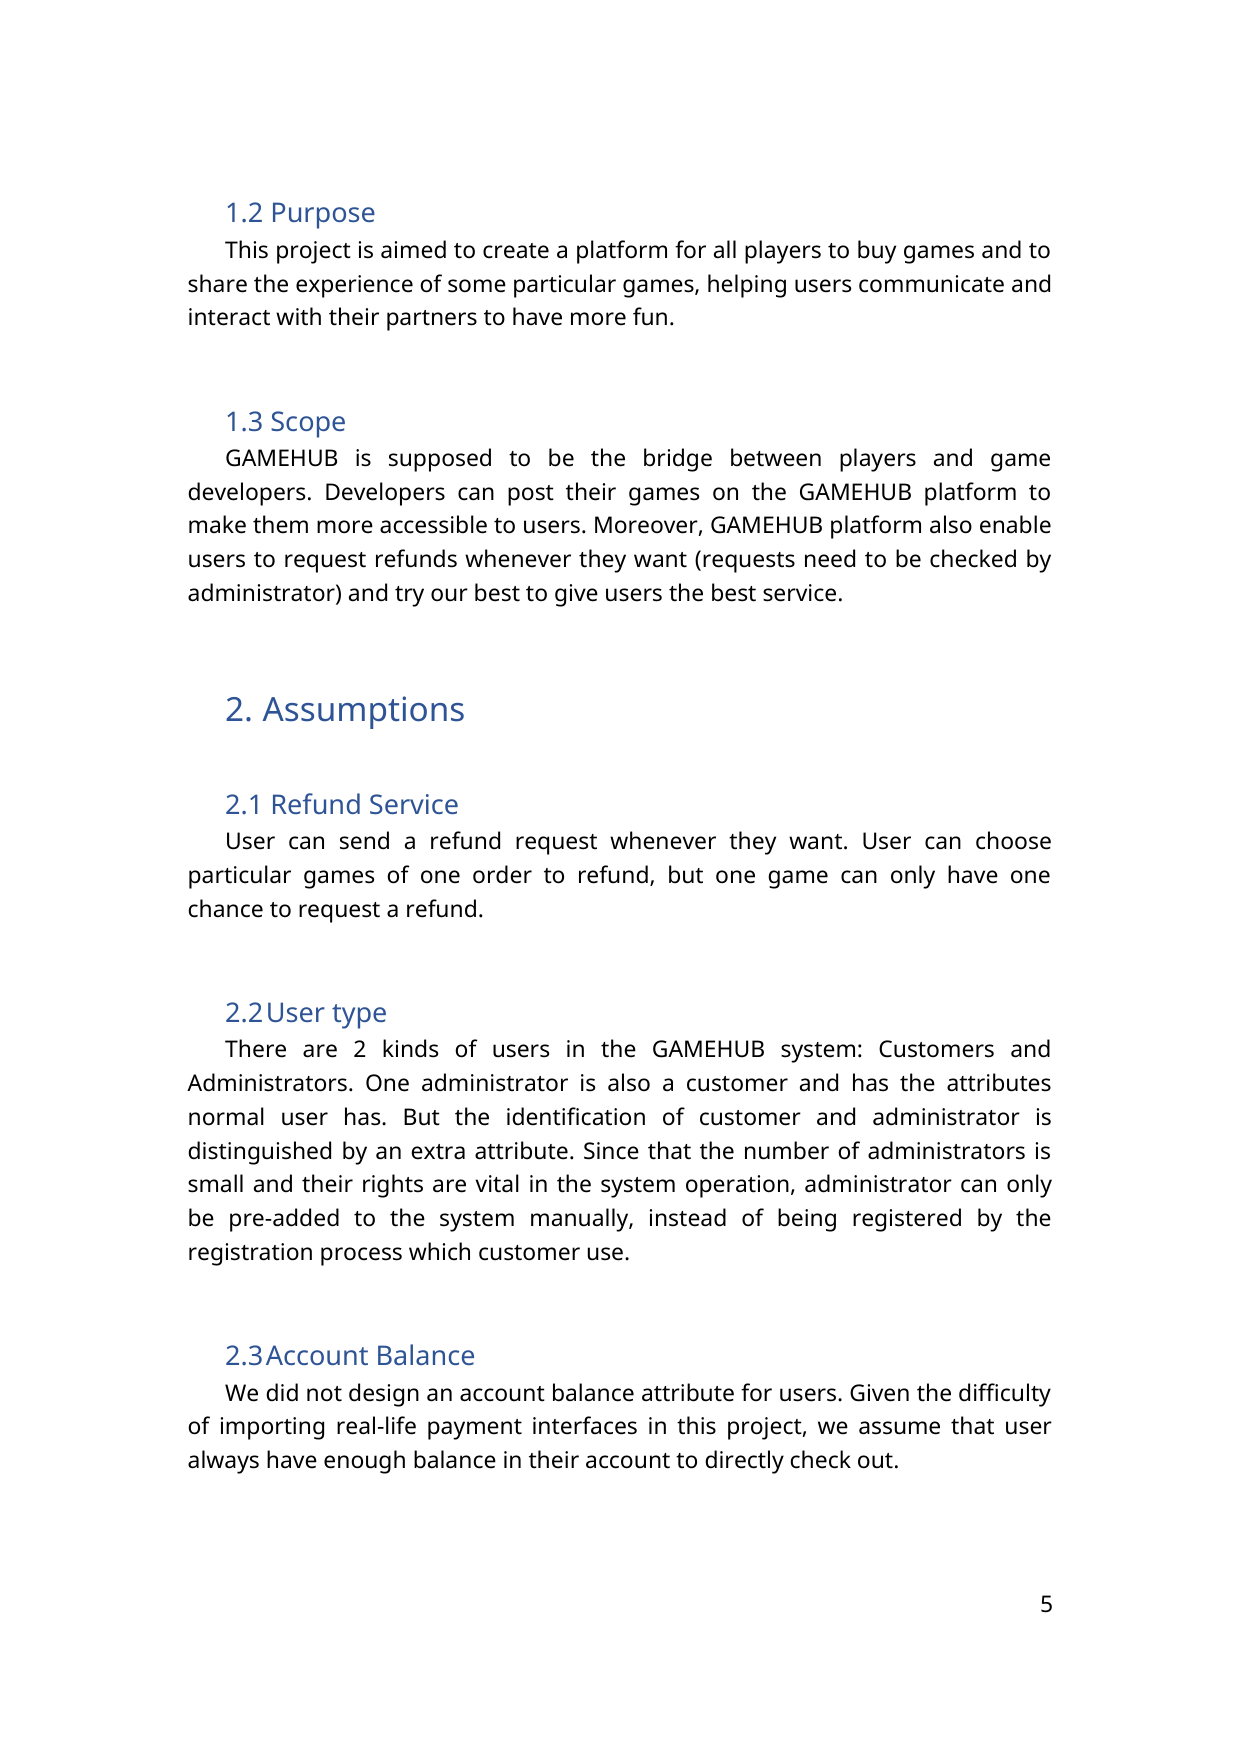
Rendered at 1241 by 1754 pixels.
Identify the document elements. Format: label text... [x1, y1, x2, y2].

text We did not design an account balance attribute for users. Given the difficulty of importing real-life payment interfaces in this project, we assume that user always have enough balance in their account to directly check out. [187, 1376, 1053, 1475]
text There are 2 kinds of users in the GAMEHUB system: Customers and Administrators. One administrator is also a customer and has the attributes normal user has. But the identification of customer and administrator is distinguished by an extra attribute. Since that the number of administrators is small and their rights are vital in the system operation, administrator can only be pre-added to the system manually, instead of being registered by the registration process which customer use. [187, 1033, 1053, 1267]
subtitle 1.3 Scope [187, 402, 1053, 439]
text This project is aimed to create a platform for all players to buy games and to share the experience of some particular games, helping users communicate and interact with their partners to have more fun. [187, 234, 1053, 332]
subtitle Account Balance [225, 1337, 1053, 1373]
text User can send a refund request whenever they want. User can choose particular games of one order to refund, but one game can only have one chance to request a refund. [187, 825, 1053, 924]
text GAMEHUB is supposed to be the bridge between players and game developers. Developers can post their games on the GAMEHUB platform to make them more accessible to users. Moreover, GAMEHUB platform also enable users to request refunds whenever they want (requests need to be checked by administrator) and try our best to give users the best service. [187, 442, 1053, 608]
subtitle 1.2 Purpose [187, 194, 1053, 231]
subtitle User type [225, 993, 1053, 1030]
subtitle Assumptions [225, 686, 1053, 731]
subtitle 2.1 Refund Service [187, 785, 1053, 822]
